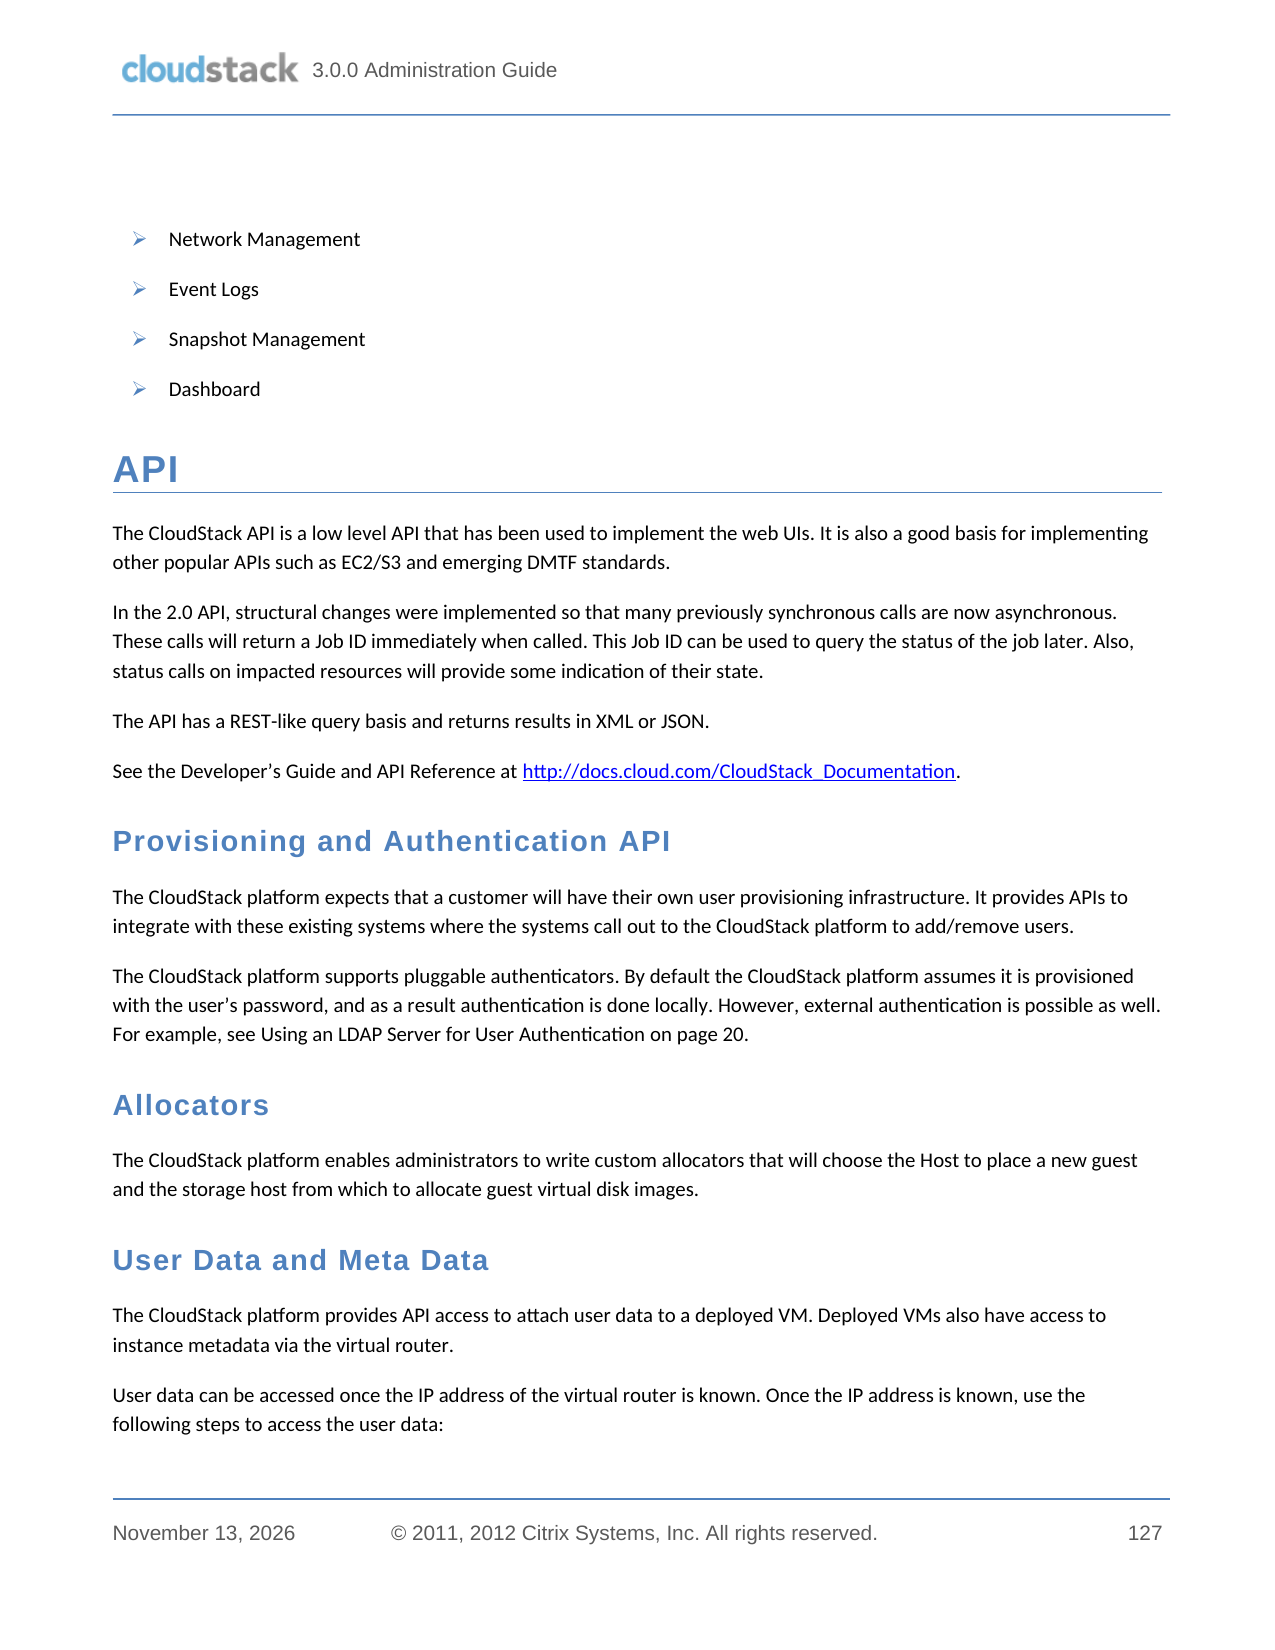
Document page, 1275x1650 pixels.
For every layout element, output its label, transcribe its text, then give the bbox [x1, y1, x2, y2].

list Dashboard [131, 376, 1162, 401]
text The CloudStack API is a low level API that has been used to implement the web UIs. It is also a good basis for implementing other popular APIs such as EC2/S3 and emerging DMTF standards. [112, 520, 1162, 575]
text The API has a REST-like query basis and returns results in XML or JSON. [112, 708, 1162, 733]
text The CloudStack platform provides API access to attach user data to a deployed VM. Deployed VMs also have access to instance metadata via the virtual router. [112, 1303, 1162, 1357]
text See the Developer’s Guide and API Reference at http://docs.cloud.com/CloudStack_Documentation. [112, 758, 1162, 783]
text User data can be accessed once the IP address of the virtual router is known. Once the IP address is known, use the following steps to access the user data: [112, 1382, 1162, 1436]
picture [112, 45, 312, 95]
list Event Logs [131, 276, 1162, 301]
list Network Management [131, 226, 1162, 251]
text The CloudStack platform supports pluggable authenticators. By default the CloudStack platform assumes it is provisioned with the user’s password, and as a result authentication is done locally. However, external authentication is possible as well. For example, see Using an LDAP Server for User Authentication on page 17. [112, 963, 1162, 1047]
text The CloudStack platform expects that a customer will have their own user provisioning infrastructure. It provides APIs to integrate with these existing systems where the systems call out to the CloudStack platform to add/remove users. [112, 884, 1162, 938]
subtitle Allocators [112, 1088, 1162, 1122]
text In the 2.0 API, structural changes were implemented so that many previously synchronous calls are now asynchronous. These calls will return a Job ID immediately when called. This Job ID can be used to query the status of the job later. Also, status calls on impacted resources will provide some indication of their state. [112, 599, 1162, 683]
list Snapshot Management [131, 326, 1162, 351]
subtitle User Data and Meta Data [112, 1243, 1162, 1277]
subtitle Provisioning and Authentication API [112, 824, 1162, 858]
subtitle API [112, 447, 1162, 493]
text The CloudStack platform enables administrators to write custom allocators that will choose the Host to place a new guest and the storage host from which to allocate guest virtual disk images. [112, 1147, 1162, 1202]
